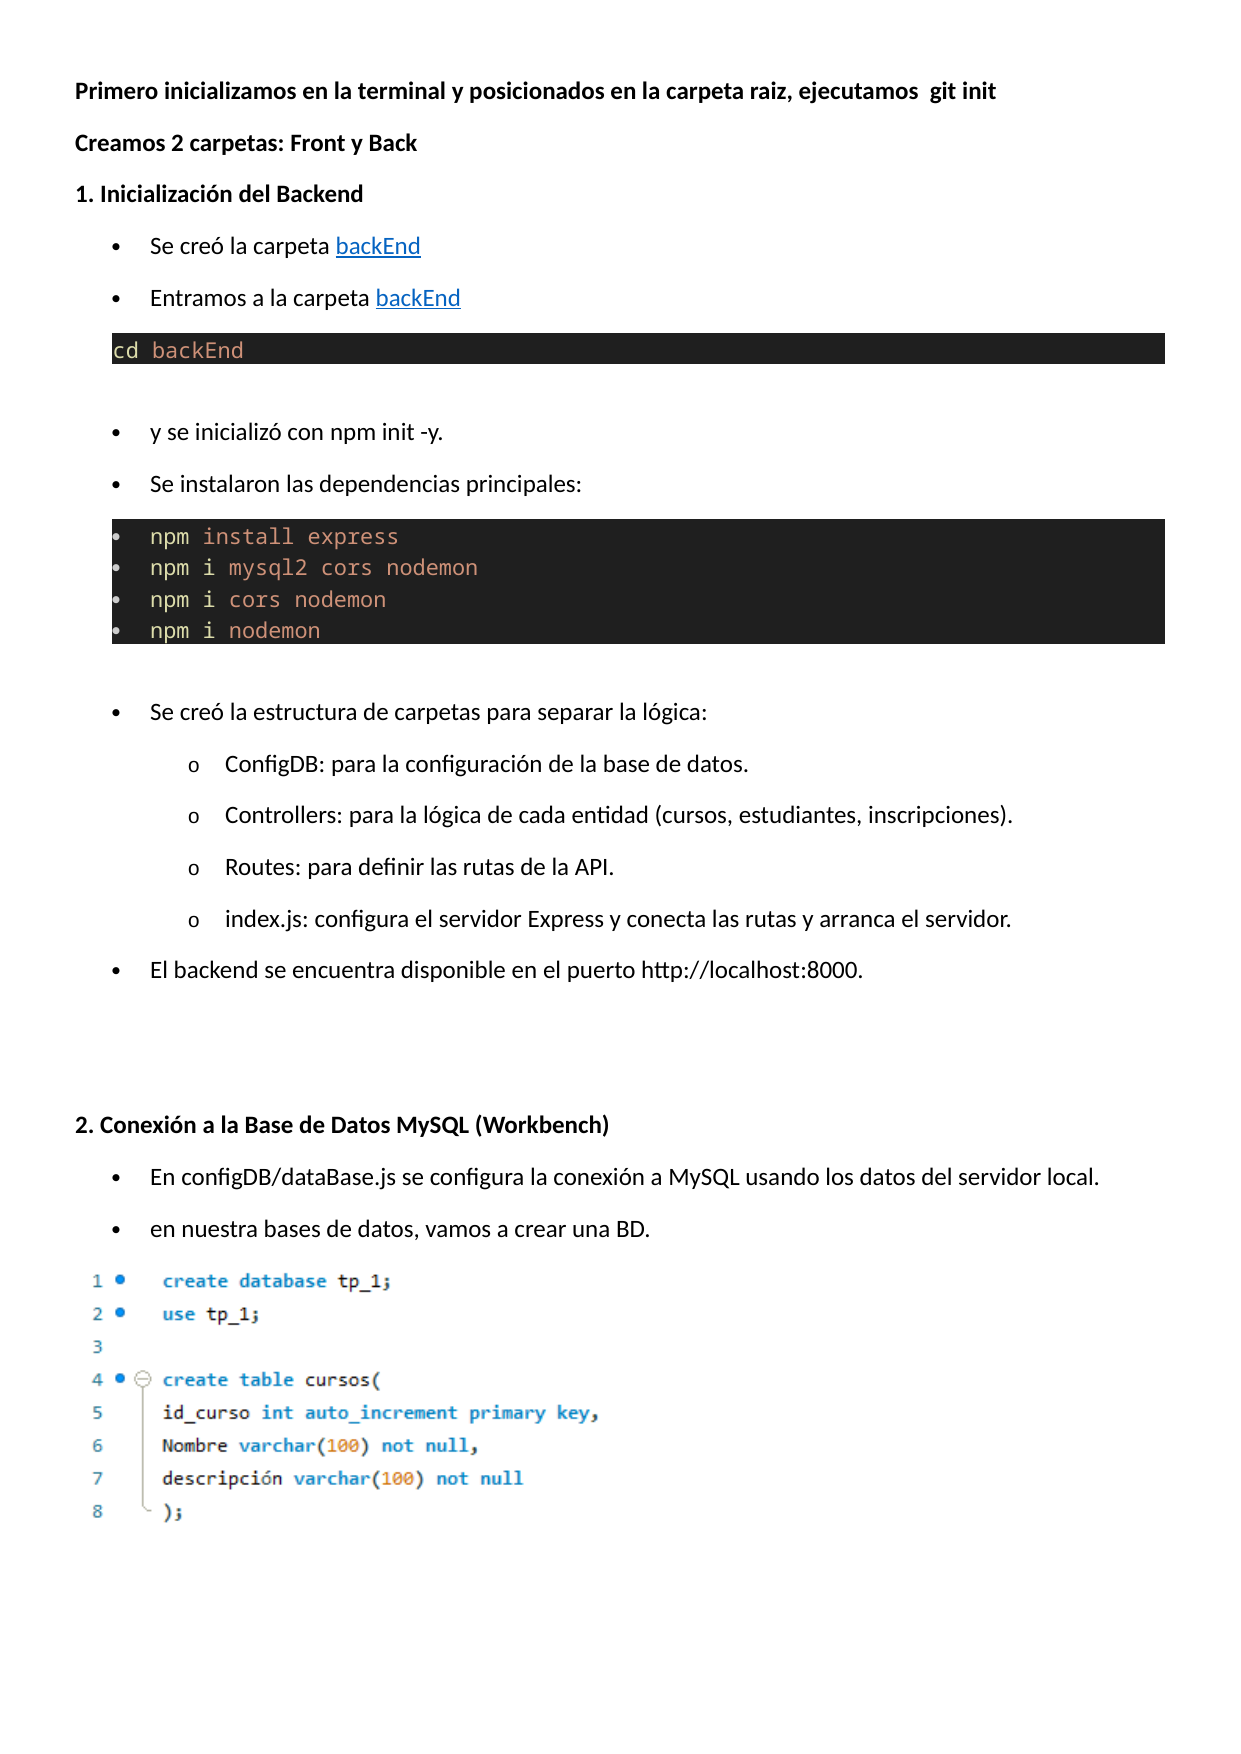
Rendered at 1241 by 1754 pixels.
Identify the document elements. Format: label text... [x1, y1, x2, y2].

picture [75, 1264, 621, 1532]
list Entramos a la carpeta backEnd [112, 282, 1165, 312]
list Se creó la carpeta backEnd [112, 230, 1165, 261]
list npm i cors nodemon [112, 582, 1165, 613]
list index.js: configura el servidor Express y conecta las rutas y arranca el servidor. [187, 903, 1165, 933]
list Se creó la estructura de carpetas para separar la lógica: [112, 696, 1165, 727]
list ConfigDB: para la configuración de la base de datos. [187, 748, 1165, 778]
list El backend se encuentra disponible en el puerto http://localhost:8000. [112, 954, 1165, 985]
list Se instalaron las dependencias principales: [112, 468, 1165, 498]
list y se inicializó con npm init -y. [112, 416, 1165, 447]
text cd backEnd [112, 333, 1165, 364]
list Controllers: para la lógica de cada entidad (cursos, estudiantes, inscripciones). [187, 799, 1165, 830]
list En configDB/dataBase.js se configura la conexión a MySQL usando los datos del servidor local. [112, 1161, 1165, 1192]
text 2. Conexión a la Base de Datos MySQL (Workbench) [75, 1109, 1165, 1140]
list Routes: para definir las rutas de la API. [187, 851, 1165, 882]
text Creamos 2 carpetas: Front y Back [75, 127, 1165, 157]
list npm install express [112, 519, 1165, 551]
text Primero inicializamos en la terminal y posicionados en la carpeta raiz, ejecutamos git init [75, 75, 1165, 106]
list npm i mysql2 cors nodemon [112, 551, 1165, 582]
text 1. Inicialización del Backend [75, 178, 1165, 209]
list en nuestra bases de datos, vamos a crear una BD. [112, 1213, 1165, 1243]
list npm i nodemon [112, 613, 1165, 644]
